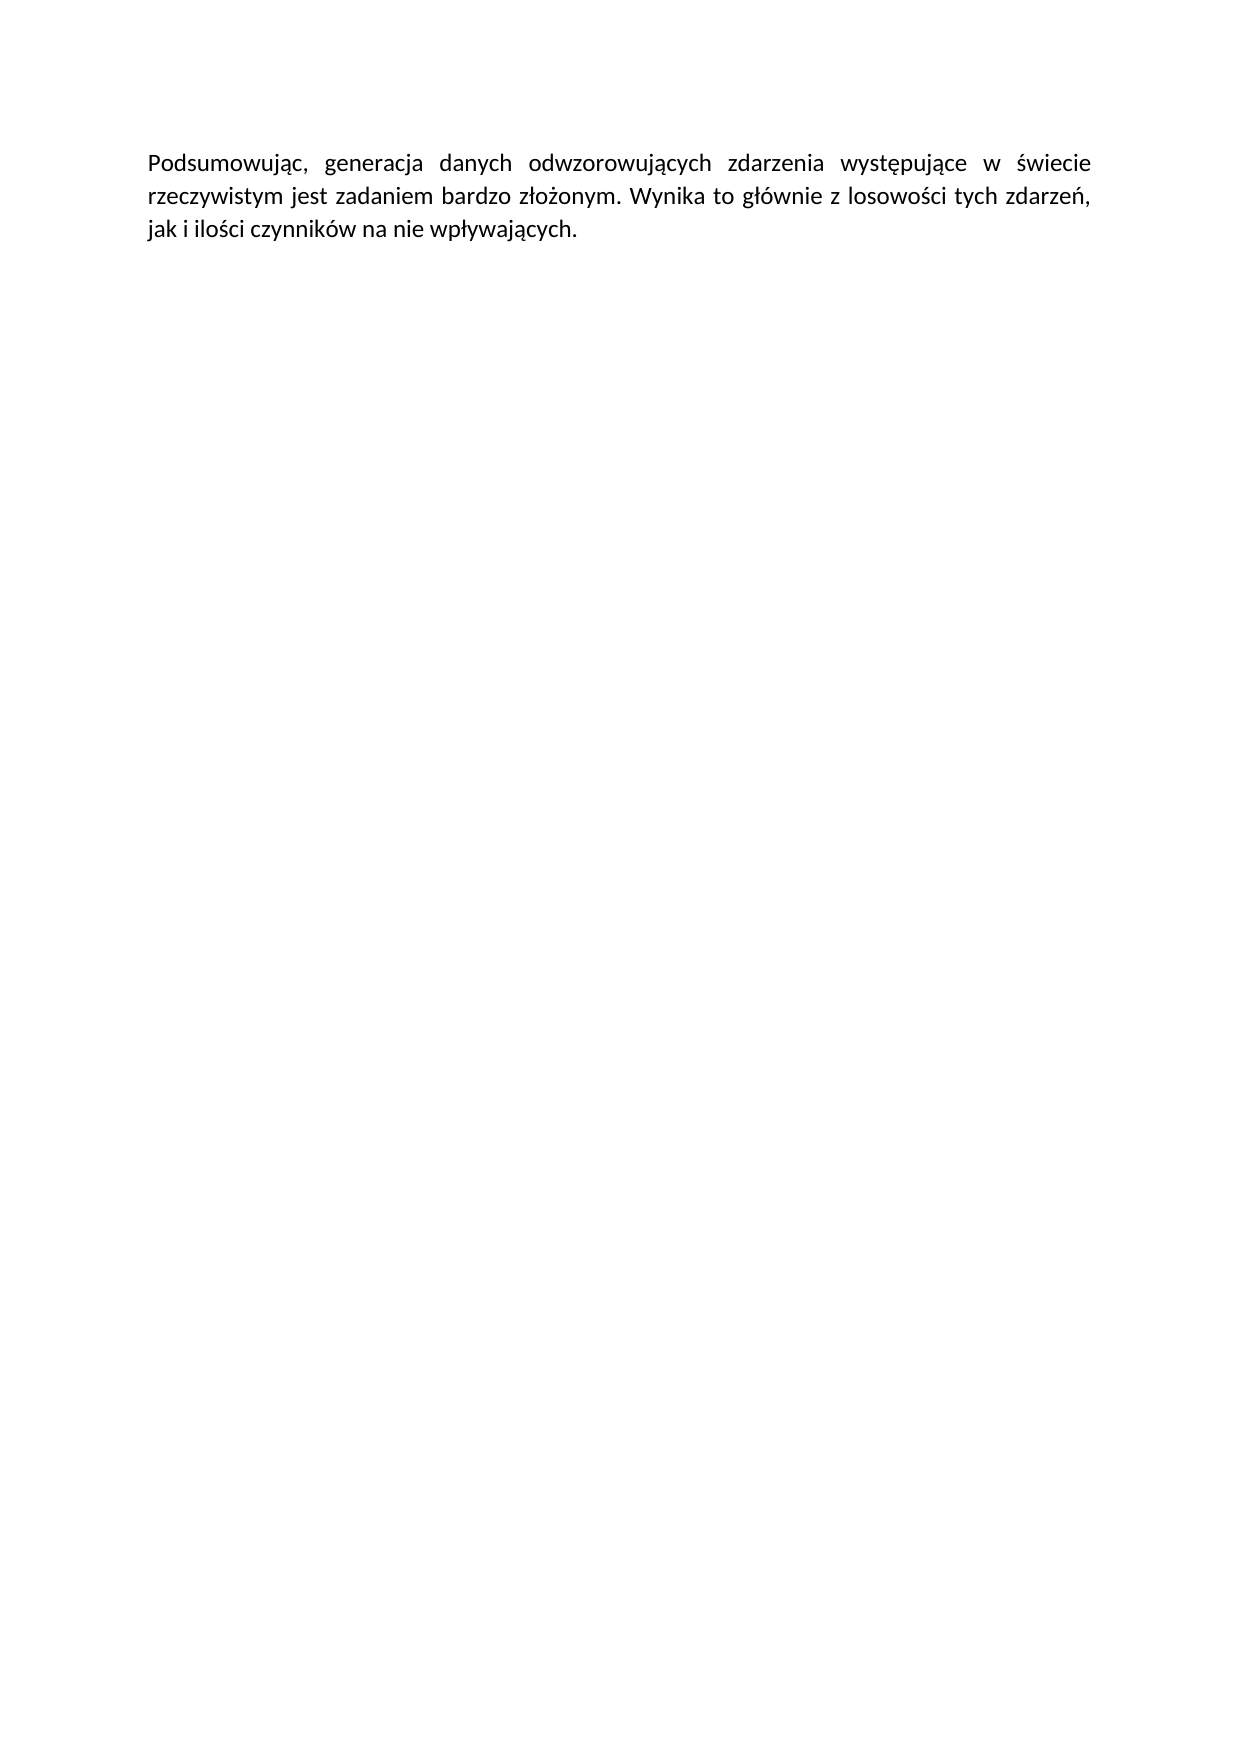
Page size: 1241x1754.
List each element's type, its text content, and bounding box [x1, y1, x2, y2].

text Podsumowując, generacja danych odwzorowujących zdarzenia występujące w świecie rzeczywistym jest zadaniem bardzo złożonym. Wynika to głównie z losowości tych zdarzeń, jak i ilości czynników na nie wpływających. [148, 148, 1093, 244]
